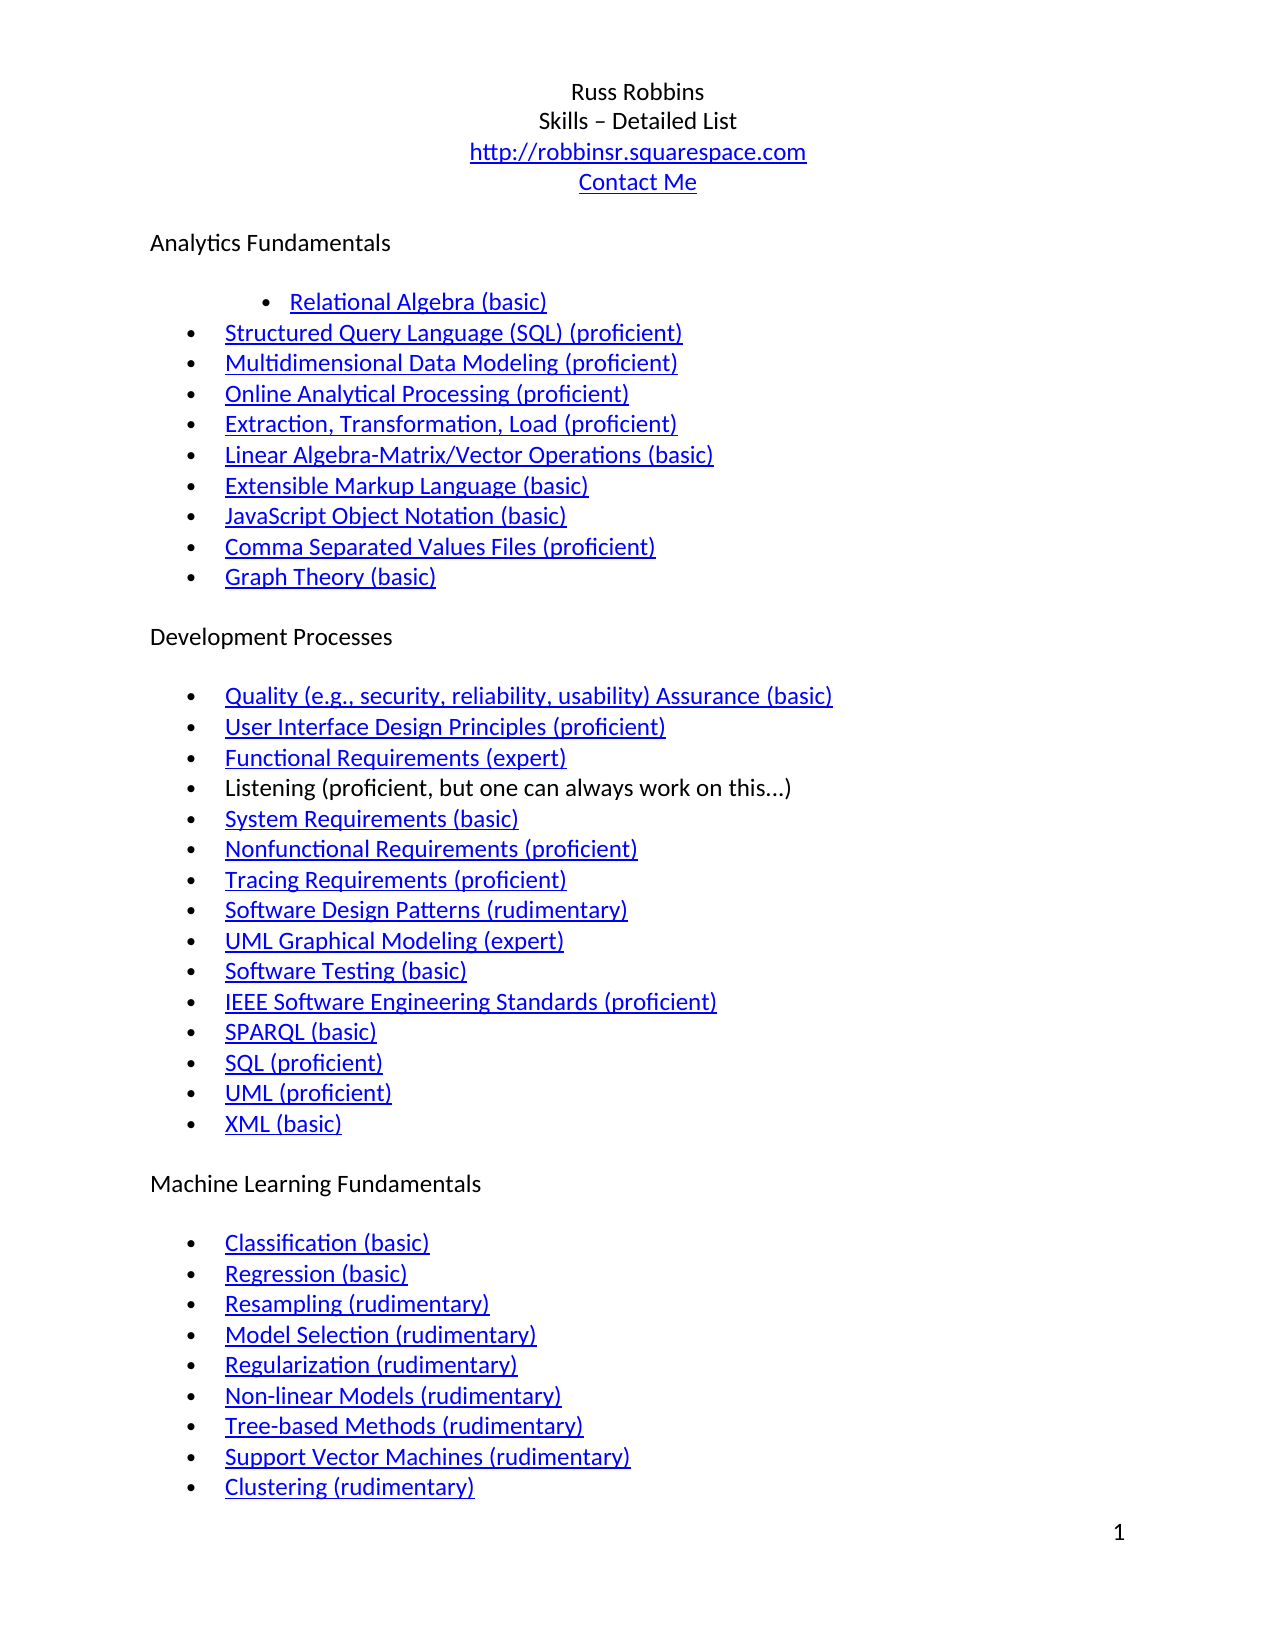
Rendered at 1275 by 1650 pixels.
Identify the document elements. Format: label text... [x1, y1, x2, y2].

list Software Testing (basic) [187, 956, 1137, 986]
list Relational Algebra (basic) [225, 286, 1137, 317]
list Comma Separated Values Files (proficient) [187, 531, 1137, 561]
text Analytics Fundamentals [150, 227, 1137, 257]
list Model Selection (rudimentary) [187, 1319, 1137, 1349]
text Development Processes [150, 621, 1137, 651]
list UML (proficient) [187, 1077, 1137, 1108]
list Linear Algebra-Matrix/Vector Operations (basic) [187, 439, 1137, 469]
list Quality (e.g., security, reliability, usability) Assurance (basic) [187, 680, 1137, 711]
list UML Graphical Modeling (expert) [187, 925, 1137, 956]
list Tree-based Methods (rudimentary) [187, 1411, 1137, 1441]
list Software Design Patterns (rudimentary) [187, 894, 1137, 925]
list Extraction, Transformation, Load (proficient) [187, 408, 1137, 439]
list Classification (basic) [187, 1227, 1137, 1258]
list System Requirements (basic) [187, 803, 1137, 833]
list IEEE Software Engineering Standards (proficient) [187, 986, 1137, 1016]
list Nonfunctional Requirements (proficient) [187, 833, 1137, 864]
list Extensible Markup Language (basic) [187, 470, 1137, 500]
list Clustering (rudimentary) [187, 1471, 1137, 1502]
list Functional Requirements (expert) [187, 742, 1137, 772]
list SQL (proficient) [187, 1047, 1137, 1077]
list SPARQL (basic) [187, 1016, 1137, 1047]
list Support Vector Machines (rudimentary) [187, 1441, 1137, 1471]
list Non-linear Models (rudimentary) [187, 1380, 1137, 1411]
list Regression (basic) [187, 1258, 1137, 1288]
list Online Analytical Processing (proficient) [187, 378, 1137, 408]
list Resampling (rudimentary) [187, 1288, 1137, 1319]
list Tracing Requirements (proficient) [187, 864, 1137, 894]
list Multidimensional Data Modeling (proficient) [187, 347, 1137, 378]
list Listening (proficient, but one can always work on this...) [187, 772, 1137, 803]
list Graph Theory (basic) [187, 561, 1137, 592]
list User Interface Design Principles (proficient) [187, 711, 1137, 742]
list JavaScript Object Notation (basic) [187, 500, 1137, 531]
text Machine Learning Fundamentals [150, 1168, 1137, 1198]
list Structured Query Language (SQL) (proficient) [187, 317, 1137, 347]
list Regularization (rudimentary) [187, 1349, 1137, 1380]
list XML (basic) [187, 1108, 1137, 1138]
